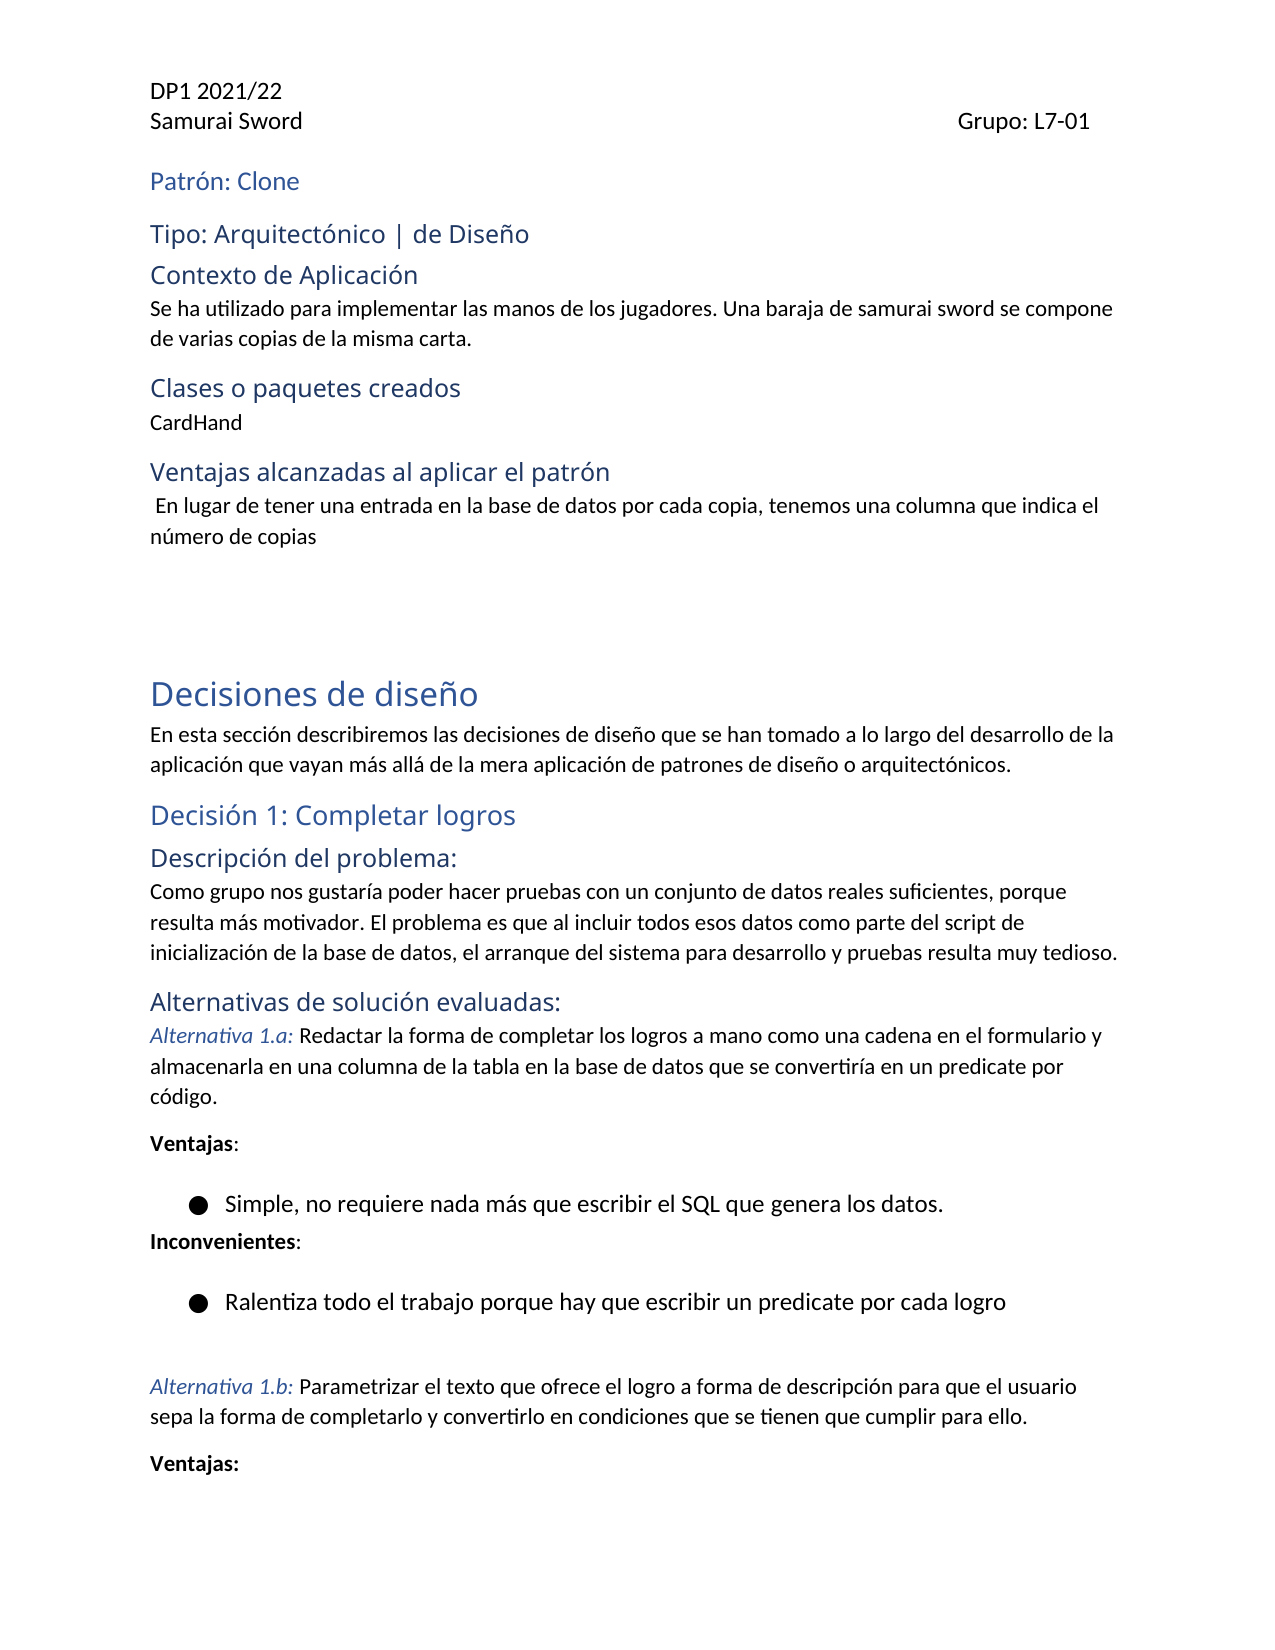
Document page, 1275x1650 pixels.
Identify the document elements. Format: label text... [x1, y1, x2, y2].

text Se ha utilizado para implementar las manos de los jugadores. Una baraja de samurai sword se compone de varias copias de la misma carta. [150, 294, 1125, 352]
subtitle Ventajas alcanzadas al aplicar el patrón [150, 455, 1125, 489]
list Ralentiza todo el trabajo porque hay que escribir un predicate por cada logro [187, 1274, 1125, 1325]
text Inconvenientes: [150, 1227, 1125, 1255]
subtitle Contexto de Aplicación [150, 257, 1125, 291]
subtitle Decisiones de diseño [150, 671, 1125, 716]
text Alternativa 1.a: Redactar la forma de completar los logros a mano como una cadena en el formulario y almacenarla en una columna de la tabla en la base de datos que se convertiría en un predicate por código. [150, 1022, 1125, 1110]
list Simple, no requiere nada más que escribir el SQL que genera los datos. [187, 1176, 1125, 1227]
text Como grupo nos gustaría poder hacer pruebas con un conjunto de datos reales suficientes, porque resulta más motivador. El problema es que al incluir todos esos datos como parte del script de inicialización de la base de datos, el arranque del sistema para desarrollo y pruebas resulta muy tedioso. [150, 877, 1125, 966]
subtitle Decisión 1: Completar logros [150, 797, 1125, 834]
subtitle Clases o paquetes creados [150, 371, 1125, 405]
text Patrón: Clone [150, 164, 1125, 197]
text Ventajas: [150, 1129, 1125, 1157]
subtitle Alternativas de solución evaluadas: [150, 985, 1125, 1019]
text En lugar de tener una entrada en la base de datos por cada copia, tenemos una columna que indica el número de copias [150, 492, 1125, 550]
subtitle Tipo: Arquitectónico | de Diseño [150, 216, 1125, 250]
text CardHand [150, 408, 1125, 436]
subtitle Descripción del problema: [150, 841, 1125, 875]
text Ventajas: [150, 1449, 1125, 1477]
text En esta sección describiremos las decisiones de diseño que se han tomado a lo largo del desarrollo de la aplicación que vayan más allá de la mera aplicación de patrones de diseño o arquitectónicos. [150, 720, 1125, 778]
text Alternativa 1.b: Parametrizar el texto que ofrece el logro a forma de descripción para que el usuario sepa la forma de completarlo y convertirlo en condiciones que se tienen que cumplir para ello. [150, 1372, 1125, 1430]
